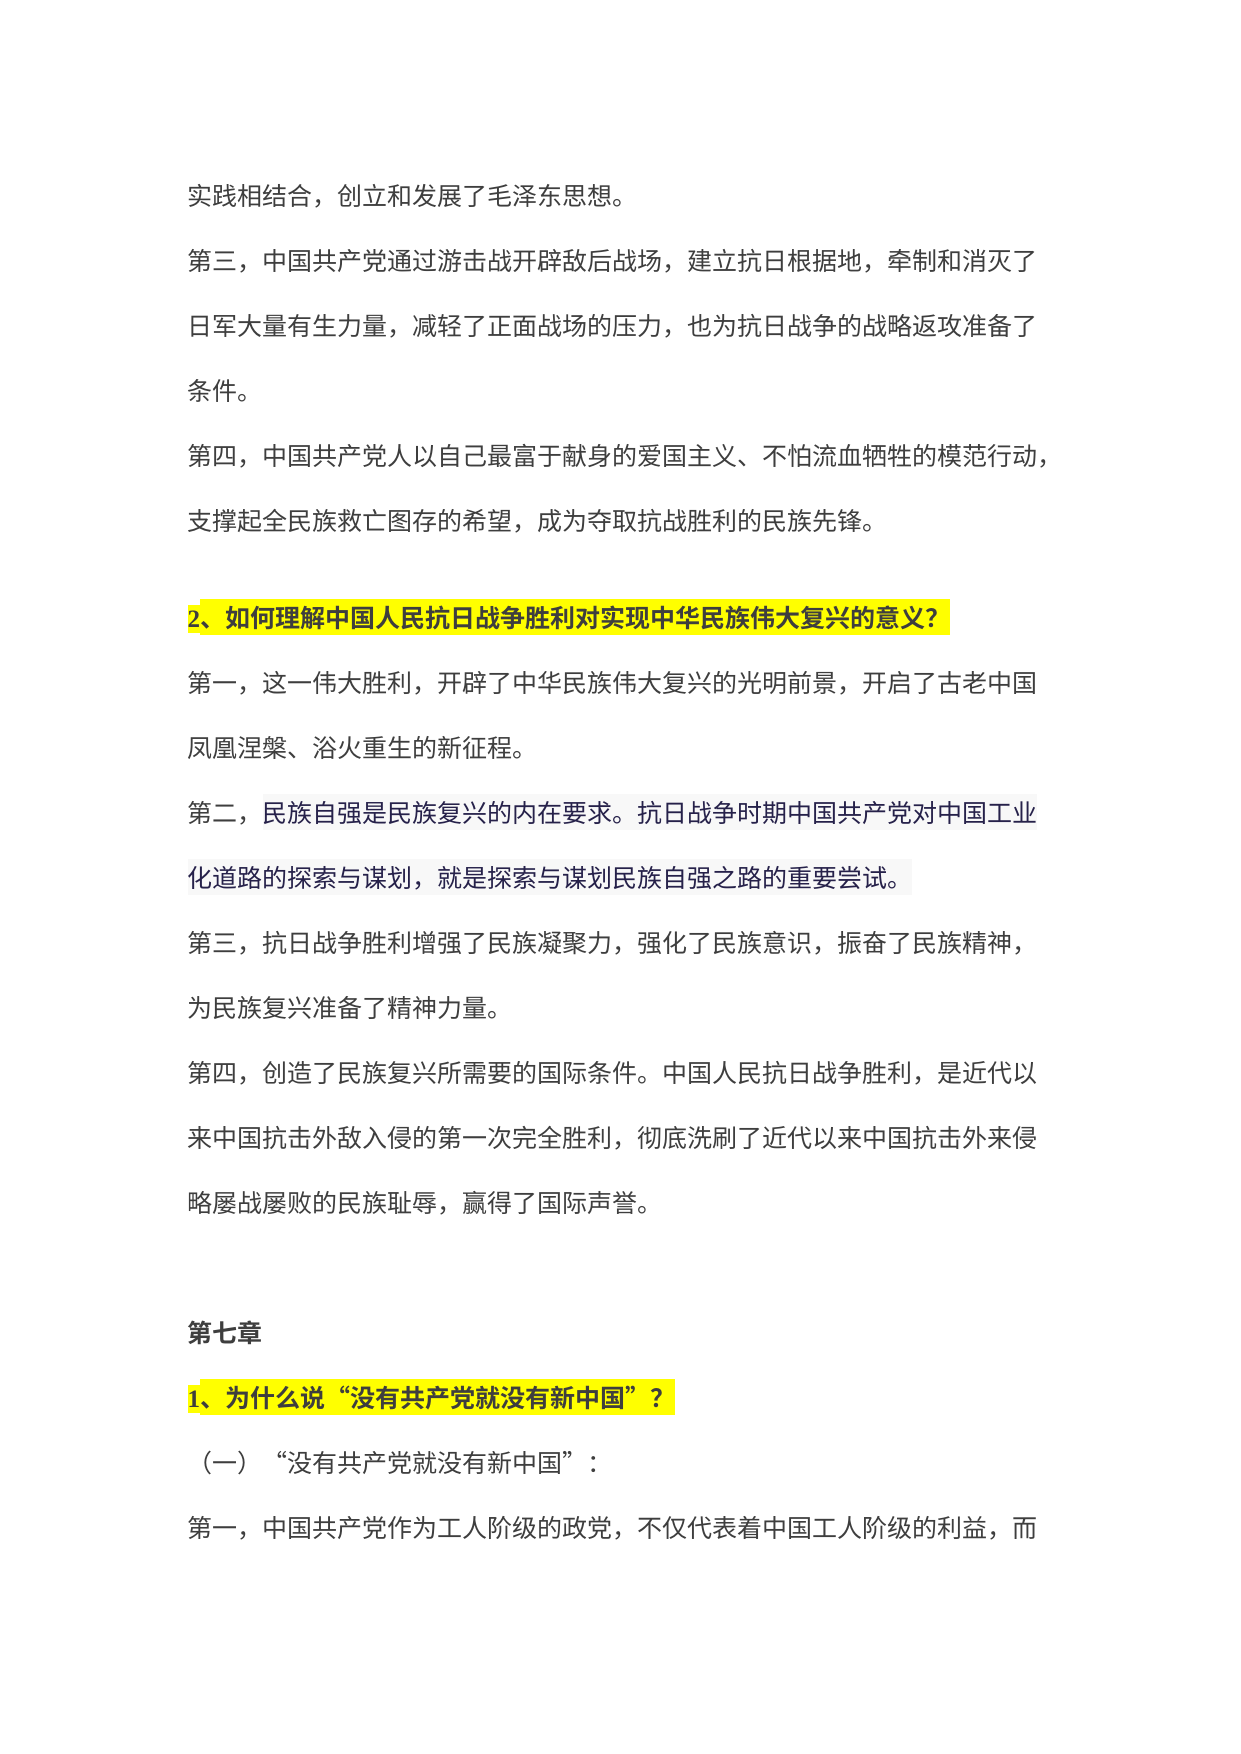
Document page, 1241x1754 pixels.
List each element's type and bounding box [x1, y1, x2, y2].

text [187, 162, 1053, 1039]
text [187, 1039, 1053, 1559]
